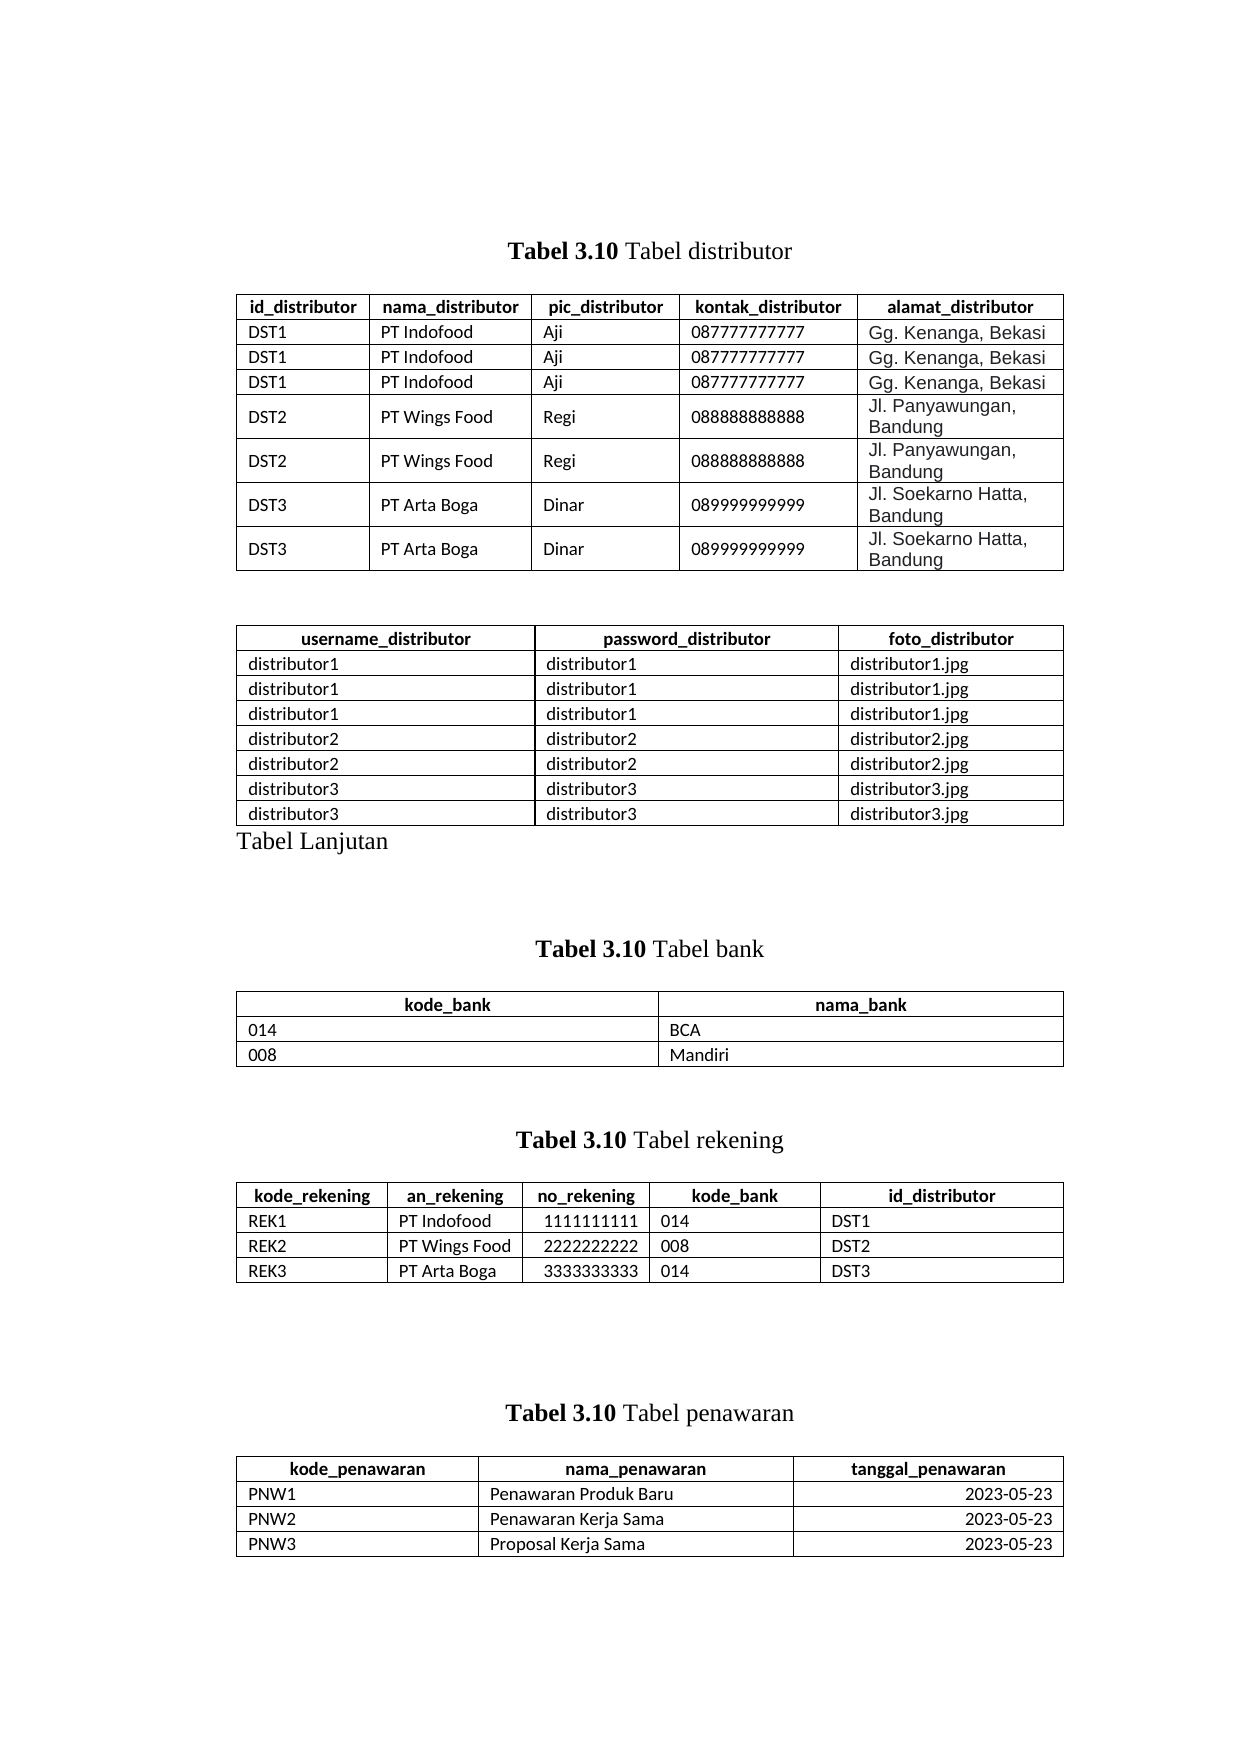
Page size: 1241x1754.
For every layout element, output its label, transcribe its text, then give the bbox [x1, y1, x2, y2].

table_cell 014 [237, 1017, 658, 1041]
table_cell 089999999999 [680, 527, 857, 570]
table_header no_rekening [523, 1183, 649, 1207]
table_cell DST3 [237, 527, 369, 570]
table_cell 2023-05-23 [794, 1532, 1063, 1556]
table_cell REK1 [237, 1208, 387, 1232]
table_cell Jl. Soekarno Hatta, Bandung [858, 527, 1063, 570]
table_cell DST3 [821, 1258, 1063, 1282]
table_cell DST1 [237, 320, 369, 344]
table_cell 008 [650, 1233, 820, 1257]
table_header nama_distributor [370, 295, 531, 319]
table_cell 089999999999 [680, 483, 857, 526]
table_cell PT Arta Boga [370, 483, 531, 526]
table_cell 3333333333 [523, 1258, 649, 1282]
table_cell distributor1 [536, 676, 838, 700]
table_cell PT Arta Boga [370, 527, 531, 570]
table_cell 014 [650, 1258, 820, 1282]
table_cell Jl. Panyawungan, Bandung [858, 439, 1063, 482]
table_cell PT Indofood [370, 320, 531, 344]
table_cell 2023-05-23 [794, 1482, 1063, 1506]
table_header kode_penawaran [237, 1457, 478, 1481]
table_cell DST1 [821, 1208, 1063, 1232]
table_cell Proposal Kerja Sama [479, 1532, 793, 1556]
table_cell PNW1 [237, 1482, 478, 1506]
table_cell PT Wings Food [388, 1233, 522, 1257]
table_cell distributor1.jpg [839, 701, 1063, 725]
table_cell distributor1.jpg [839, 676, 1063, 700]
text Tabel Lanjutan [236, 826, 1063, 855]
table_cell Dinar [532, 483, 679, 526]
table_cell distributor2.jpg [839, 726, 1063, 750]
table_cell distributor3.jpg [839, 776, 1063, 800]
table_cell distributor3 [237, 776, 534, 800]
table_cell distributor2.jpg [839, 751, 1063, 775]
table_cell distributor1 [536, 701, 838, 725]
table_cell DST2 [237, 395, 369, 438]
text Tabel 3.10 Tabel penawaran [236, 1398, 1063, 1427]
table_cell Gg. Kenanga, Bekasi [858, 370, 1063, 394]
table_cell REK3 [237, 1258, 387, 1282]
table_cell Regi [532, 439, 679, 482]
table_cell DST1 [237, 370, 369, 394]
table_cell distributor1 [237, 701, 534, 725]
table_cell PNW2 [237, 1507, 478, 1531]
table_cell 1111111111 [523, 1208, 649, 1232]
table_header an_rekening [388, 1183, 522, 1207]
table_cell distributor2 [237, 751, 534, 775]
table_cell Penawaran Kerja Sama [479, 1507, 793, 1531]
table_cell 088888888888 [680, 395, 857, 438]
table_cell PT Wings Food [370, 395, 531, 438]
table_cell BCA [659, 1017, 1063, 1041]
table_header password_distributor [536, 626, 838, 650]
text Tabel 3.10 Tabel distributor [236, 236, 1063, 265]
table_header tanggal_penawaran [794, 1457, 1063, 1481]
table_cell 087777777777 [680, 370, 857, 394]
table_header pic_distributor [532, 295, 679, 319]
table_cell PT Indofood [370, 345, 531, 369]
table_cell distributor3 [536, 776, 838, 800]
table_cell PT Indofood [388, 1208, 522, 1232]
table_cell PNW3 [237, 1532, 478, 1556]
table_header id_distributor [237, 295, 369, 319]
table_cell PT Indofood [370, 370, 531, 394]
table_cell 014 [650, 1208, 820, 1232]
text Tabel 3.10 Tabel bank [236, 934, 1063, 962]
table_cell distributor3.jpg [839, 801, 1063, 825]
table_cell 008 [237, 1042, 658, 1066]
table_cell REK2 [237, 1233, 387, 1257]
table_cell distributor2 [237, 726, 534, 750]
table_cell distributor2 [536, 726, 838, 750]
table_header kontak_distributor [680, 295, 857, 319]
table_header username_distributor [237, 626, 534, 650]
table_cell distributor1 [536, 651, 838, 675]
table_cell 088888888888 [680, 439, 857, 482]
table_cell Gg. Kenanga, Bekasi [858, 345, 1063, 369]
table_header id_distributor [821, 1183, 1063, 1207]
table_header nama_penawaran [479, 1457, 793, 1481]
table_cell DST2 [821, 1233, 1063, 1257]
table_header kode_bank [650, 1183, 820, 1207]
table_cell distributor3 [237, 801, 534, 825]
table_cell Penawaran Produk Baru [479, 1482, 793, 1506]
table_cell distributor3 [536, 801, 838, 825]
table_cell PT Wings Food [370, 439, 531, 482]
table_cell Gg. Kenanga, Bekasi [858, 320, 1063, 344]
text Tabel 3.10 Tabel rekening [236, 1125, 1063, 1153]
table_cell Jl. Panyawungan, Bandung [858, 395, 1063, 438]
table_cell distributor1 [237, 676, 534, 700]
table_cell distributor1.jpg [839, 651, 1063, 675]
table_cell Regi [532, 395, 679, 438]
table_cell PT Arta Boga [388, 1258, 522, 1282]
table_cell distributor2 [536, 751, 838, 775]
table_header foto_distributor [839, 626, 1063, 650]
table_cell Jl. Soekarno Hatta, Bandung [858, 483, 1063, 526]
table_cell Aji [532, 345, 679, 369]
table_cell 087777777777 [680, 320, 857, 344]
table_cell DST3 [237, 483, 369, 526]
table_cell Mandiri [659, 1042, 1063, 1066]
table_header kode_rekening [237, 1183, 387, 1207]
table_header nama_bank [659, 992, 1063, 1016]
table_cell distributor1 [237, 651, 534, 675]
table_cell 2023-05-23 [794, 1507, 1063, 1531]
table_cell 087777777777 [680, 345, 857, 369]
table_cell Aji [532, 370, 679, 394]
table_cell DST2 [237, 439, 369, 482]
table_header kode_bank [237, 992, 658, 1016]
table_cell 2222222222 [523, 1233, 649, 1257]
table_cell Dinar [532, 527, 679, 570]
table_cell Aji [532, 320, 679, 344]
table_header alamat_distributor [858, 295, 1063, 319]
table_cell DST1 [237, 345, 369, 369]
